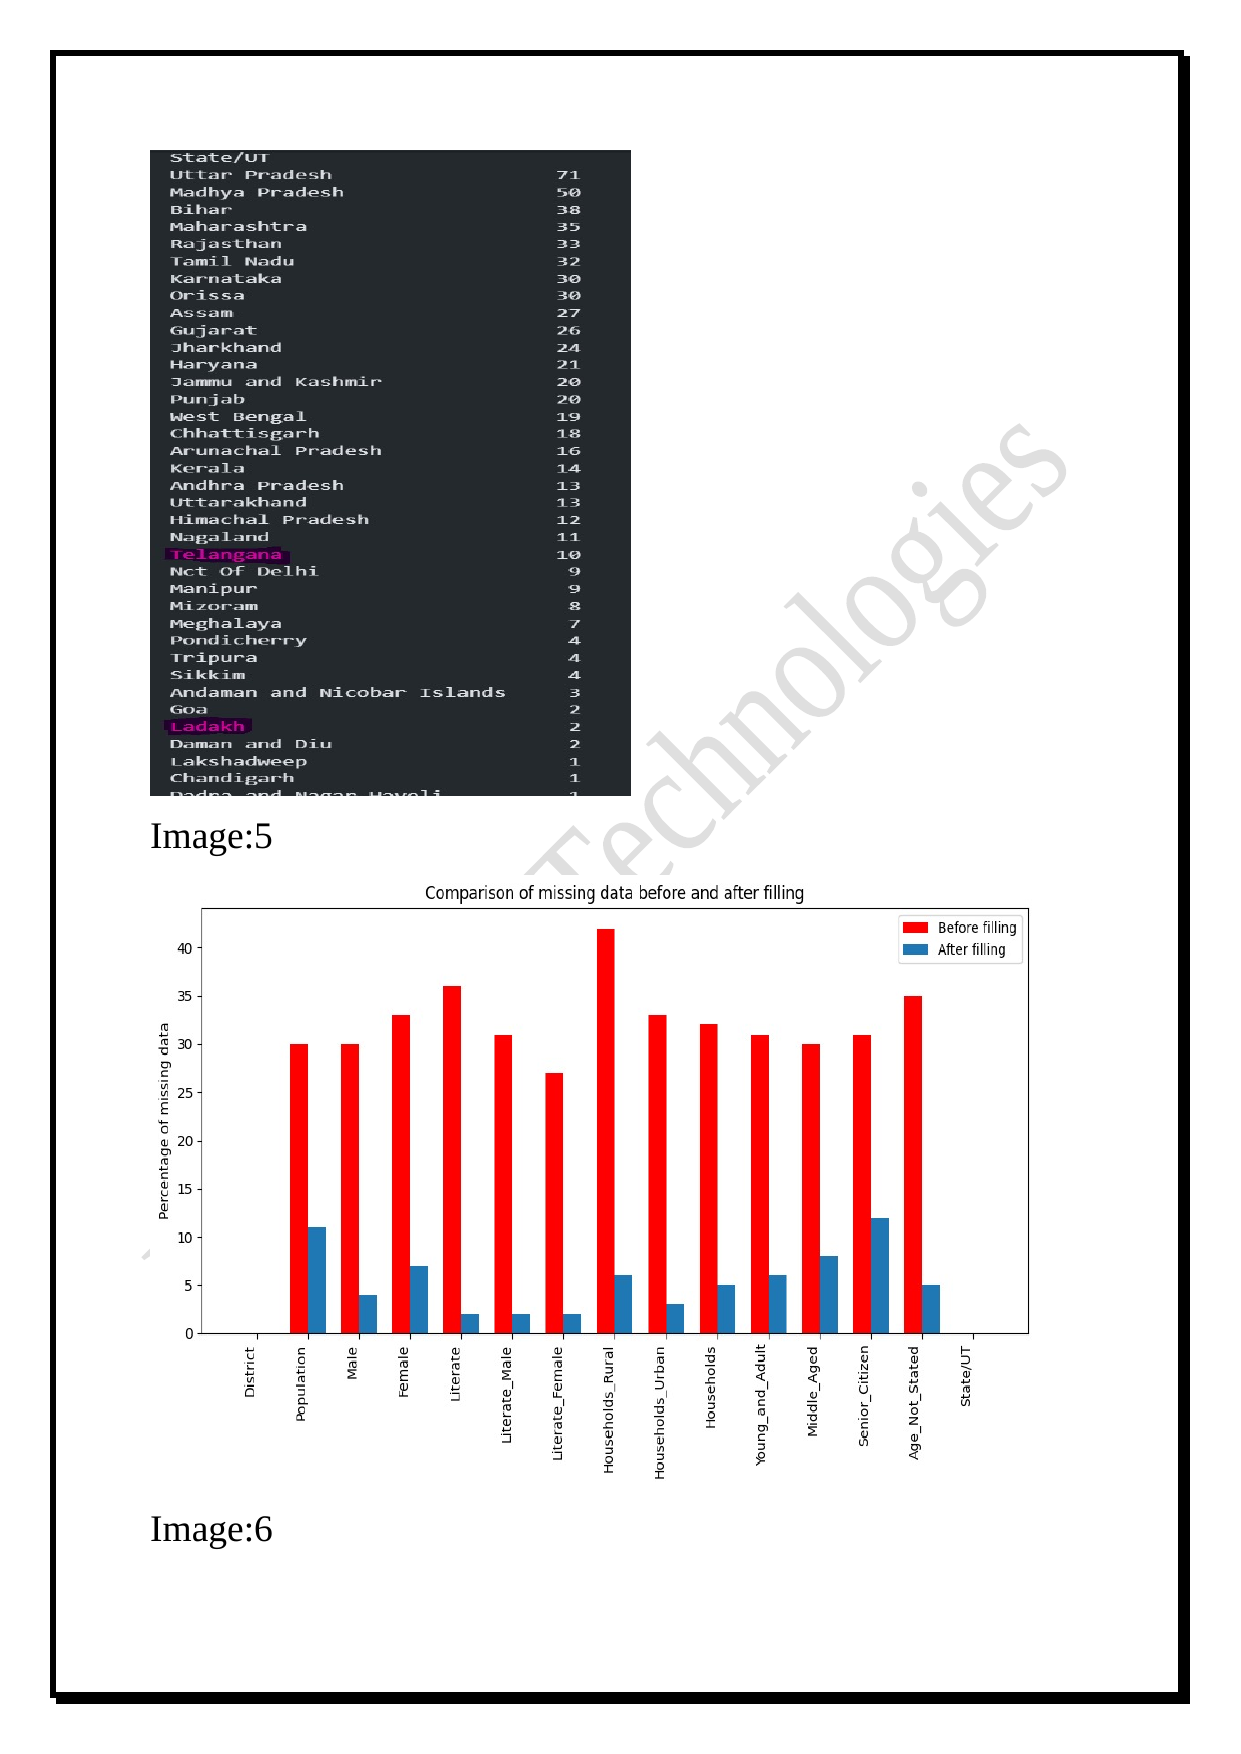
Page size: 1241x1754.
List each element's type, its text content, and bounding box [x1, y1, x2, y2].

text Image:6 [150, 1507, 1084, 1550]
text Image:5 [150, 813, 1084, 857]
picture [150, 875, 1036, 1489]
picture [150, 150, 631, 796]
